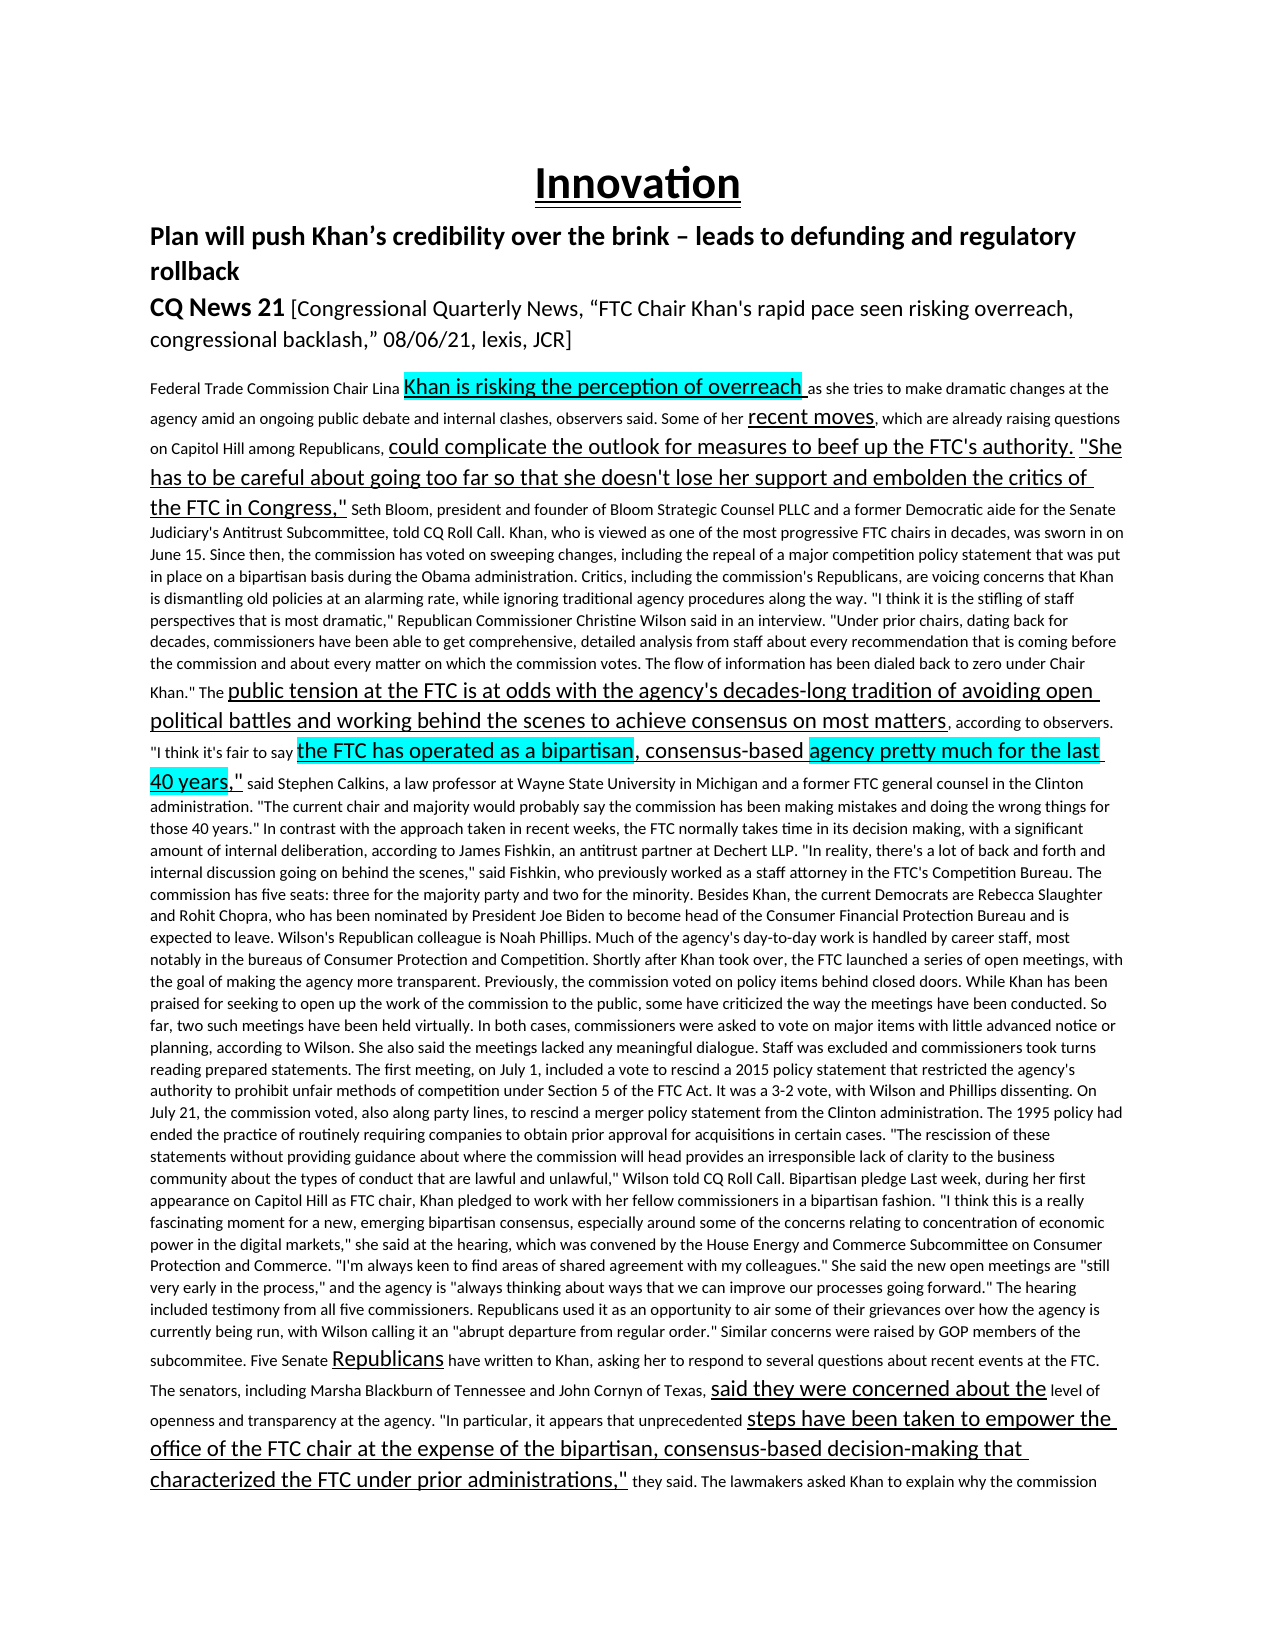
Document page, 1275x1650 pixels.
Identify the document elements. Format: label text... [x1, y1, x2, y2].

text CQ News 21 [Congressional Quarterly News, “FTC Chair Khan's rapid pace seen risking overreach, congressional backlash,” 08/06/21, lexis, JCR] [150, 290, 1125, 353]
subtitle Plan will push Khan’s credibility over the brink – leads to defunding and regulatory rollback [150, 219, 1125, 287]
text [150, 372, 1125, 1493]
subtitle Innovation [150, 154, 1125, 210]
